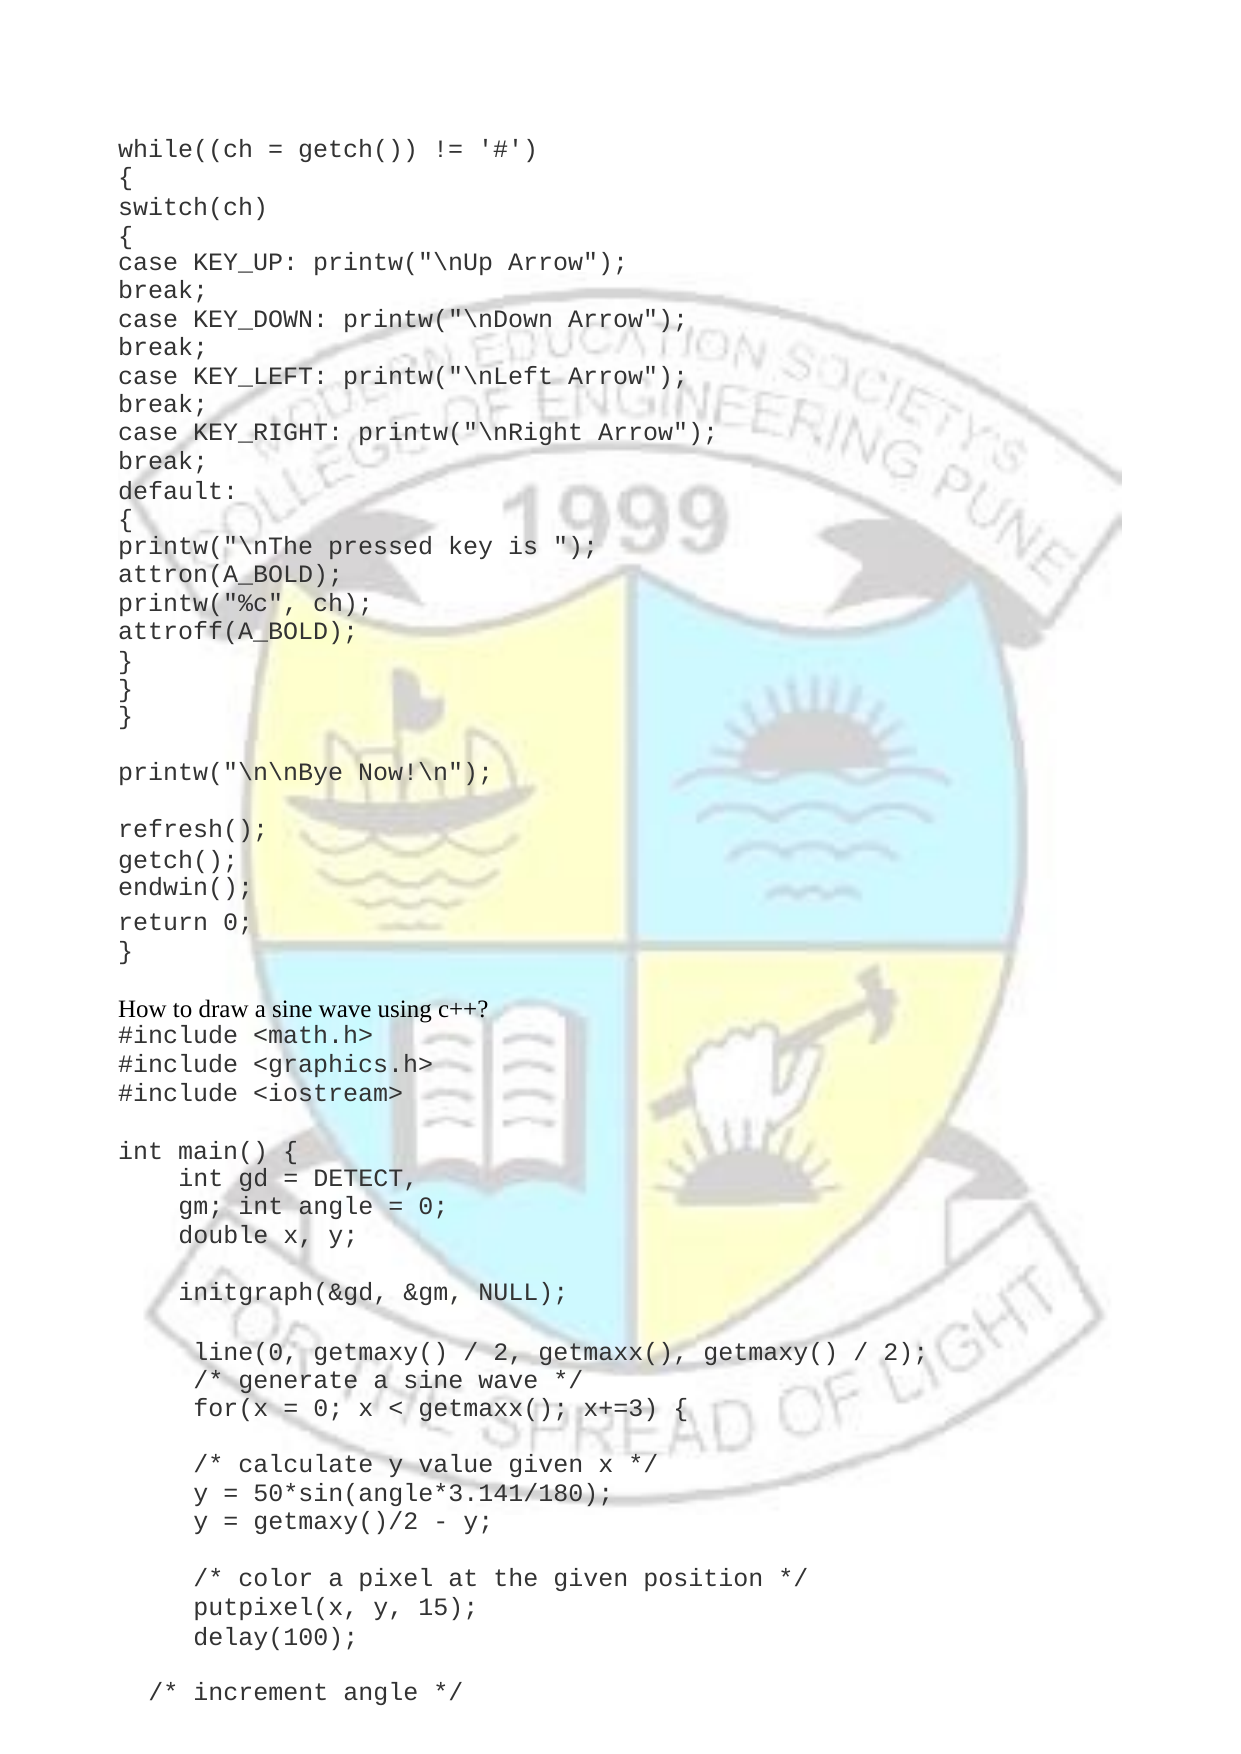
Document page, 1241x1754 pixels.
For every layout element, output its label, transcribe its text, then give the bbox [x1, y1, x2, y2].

text } [118, 703, 1146, 732]
text /* color a pixel at the given position */ putpixel(x, y, 15); [193, 1566, 810, 1623]
text initgraph(&gd, &gm, NULL); [178, 1280, 1146, 1308]
text printw("Welcome - Press # to Exit\n"); while((ch = getch()) != '#') [118, 108, 690, 164]
text for(x = 0; x < getmaxx(); x+=3) { [193, 1394, 1146, 1422]
picture [118, 967, 1122, 1137]
text line(0, getmaxy() / 2, getmaxx(), getmaxy() / 2); [193, 1338, 1146, 1366]
text } [118, 675, 1146, 703]
text { [118, 165, 1146, 193]
picture [118, 1166, 1122, 1515]
text int main() { [118, 1137, 1146, 1166]
text y = getmaxy()/2 - y; [193, 1508, 1146, 1537]
text case KEY_LEFT: printw("\nLeft Arrow"); break; [118, 363, 690, 420]
text case KEY_DOWN: printw("\nDown Arrow"); break; [118, 307, 690, 363]
text printw("\n\nBye Now!\n"); refresh(); [118, 735, 495, 849]
picture [118, 732, 1122, 849]
text { [118, 505, 1146, 533]
text } [118, 938, 1146, 967]
text return 0; [118, 910, 1146, 938]
picture [375, 533, 1122, 647]
text /* calculate y value given x */ y = 50*sin(angle*3.141/180); [193, 1452, 660, 1508]
text case KEY_RIGHT: printw("\nRight Arrow"); break; [118, 420, 720, 477]
picture [118, 902, 1122, 910]
text /* generate a sine wave */ [193, 1366, 1146, 1394]
text delay(100); [193, 1623, 1146, 1651]
text switch(ch) [118, 193, 1146, 222]
text default: [118, 477, 1146, 505]
picture [118, 272, 1122, 477]
text /* increment angle */ angle+=5; [148, 1680, 465, 1708]
text printw("%c", ch); attroff(A_BOLD); [118, 590, 375, 647]
text endwin(); [118, 873, 1146, 902]
text How to draw a sine wave using c++? #include <math.h> #include <graphics.h> #include <iostream> [118, 994, 490, 1108]
text case KEY_UP: printw("\nUp Arrow"); break; [118, 250, 630, 306]
text getch(); [118, 849, 1146, 873]
text printw("\nThe pressed key is "); attron(A_BOLD); [118, 533, 600, 590]
text int gd = DETECT, gm; int angle = 0; double x, y; [178, 1166, 477, 1251]
text { [118, 222, 1146, 250]
text } [118, 647, 1146, 675]
